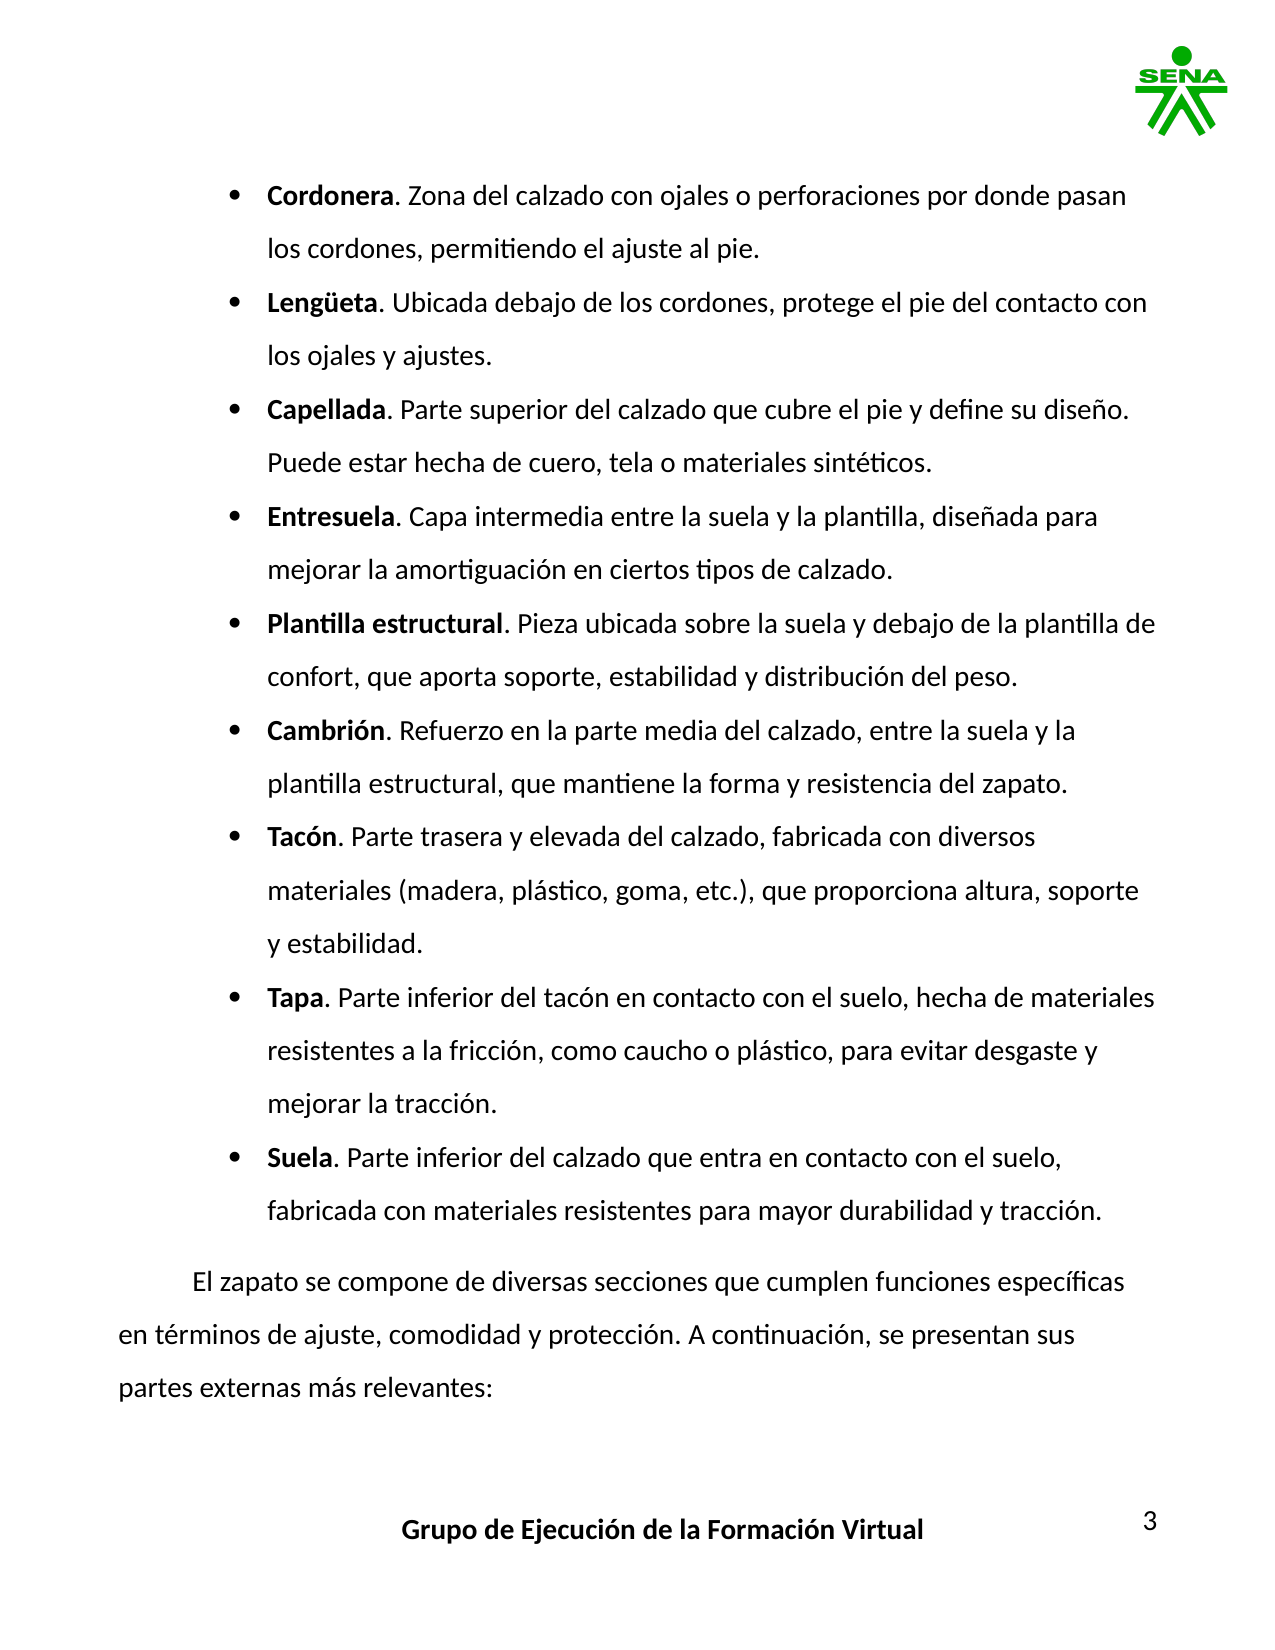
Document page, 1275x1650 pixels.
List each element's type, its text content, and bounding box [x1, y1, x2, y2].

list Lengüeta. Ubicada debajo de los cordones, protege el pie del contacto con los ojales y ajustes. [229, 284, 1157, 373]
list Cordonera. Zona del calzado con ojales o perforaciones por donde pasan los cordones, permitiendo el ajuste al pie. [229, 177, 1157, 266]
list Entresuela. Capa intermedia entre la suela y la plantilla, diseñada para mejorar la amortiguación en ciertos tipos de calzado. [229, 498, 1157, 587]
text El zapato se compone de diversas secciones que cumplen funciones específicas en términos de ajuste, comodidad y protección. A continuación, se presentan sus partes externas más relevantes: [118, 1263, 1157, 1405]
list Suela. Parte inferior del calzado que entra en contacto con el suelo, fabricada con materiales resistentes para mayor durabilidad y tracción. [229, 1139, 1157, 1228]
list Capellada. Parte superior del calzado que cubre el pie y define su diseño. Puede estar hecha de cuero, tela o materiales sintéticos. [229, 391, 1157, 480]
list Cambrión. Refuerzo en la parte media del calzado, entre la suela y la plantilla estructural, que mantiene la forma y resistencia del zapato. [229, 712, 1157, 801]
list Plantilla estructural. Pieza ubicada sobre la suela y debajo de la plantilla de confort, que aporta soporte, estabilidad y distribución del peso. [229, 605, 1157, 694]
list Tapa. Parte inferior del tacón en contacto con el suelo, hecha de materiales resistentes a la fricción, como caucho o plástico, para evitar desgaste y mejorar la tracción. [229, 979, 1157, 1121]
picture [1135, 46, 1228, 136]
list Tacón. Parte trasera y elevada del calzado, fabricada con diversos materiales (madera, plástico, goma, etc.), que proporciona altura, soporte y estabilidad. [229, 818, 1157, 961]
